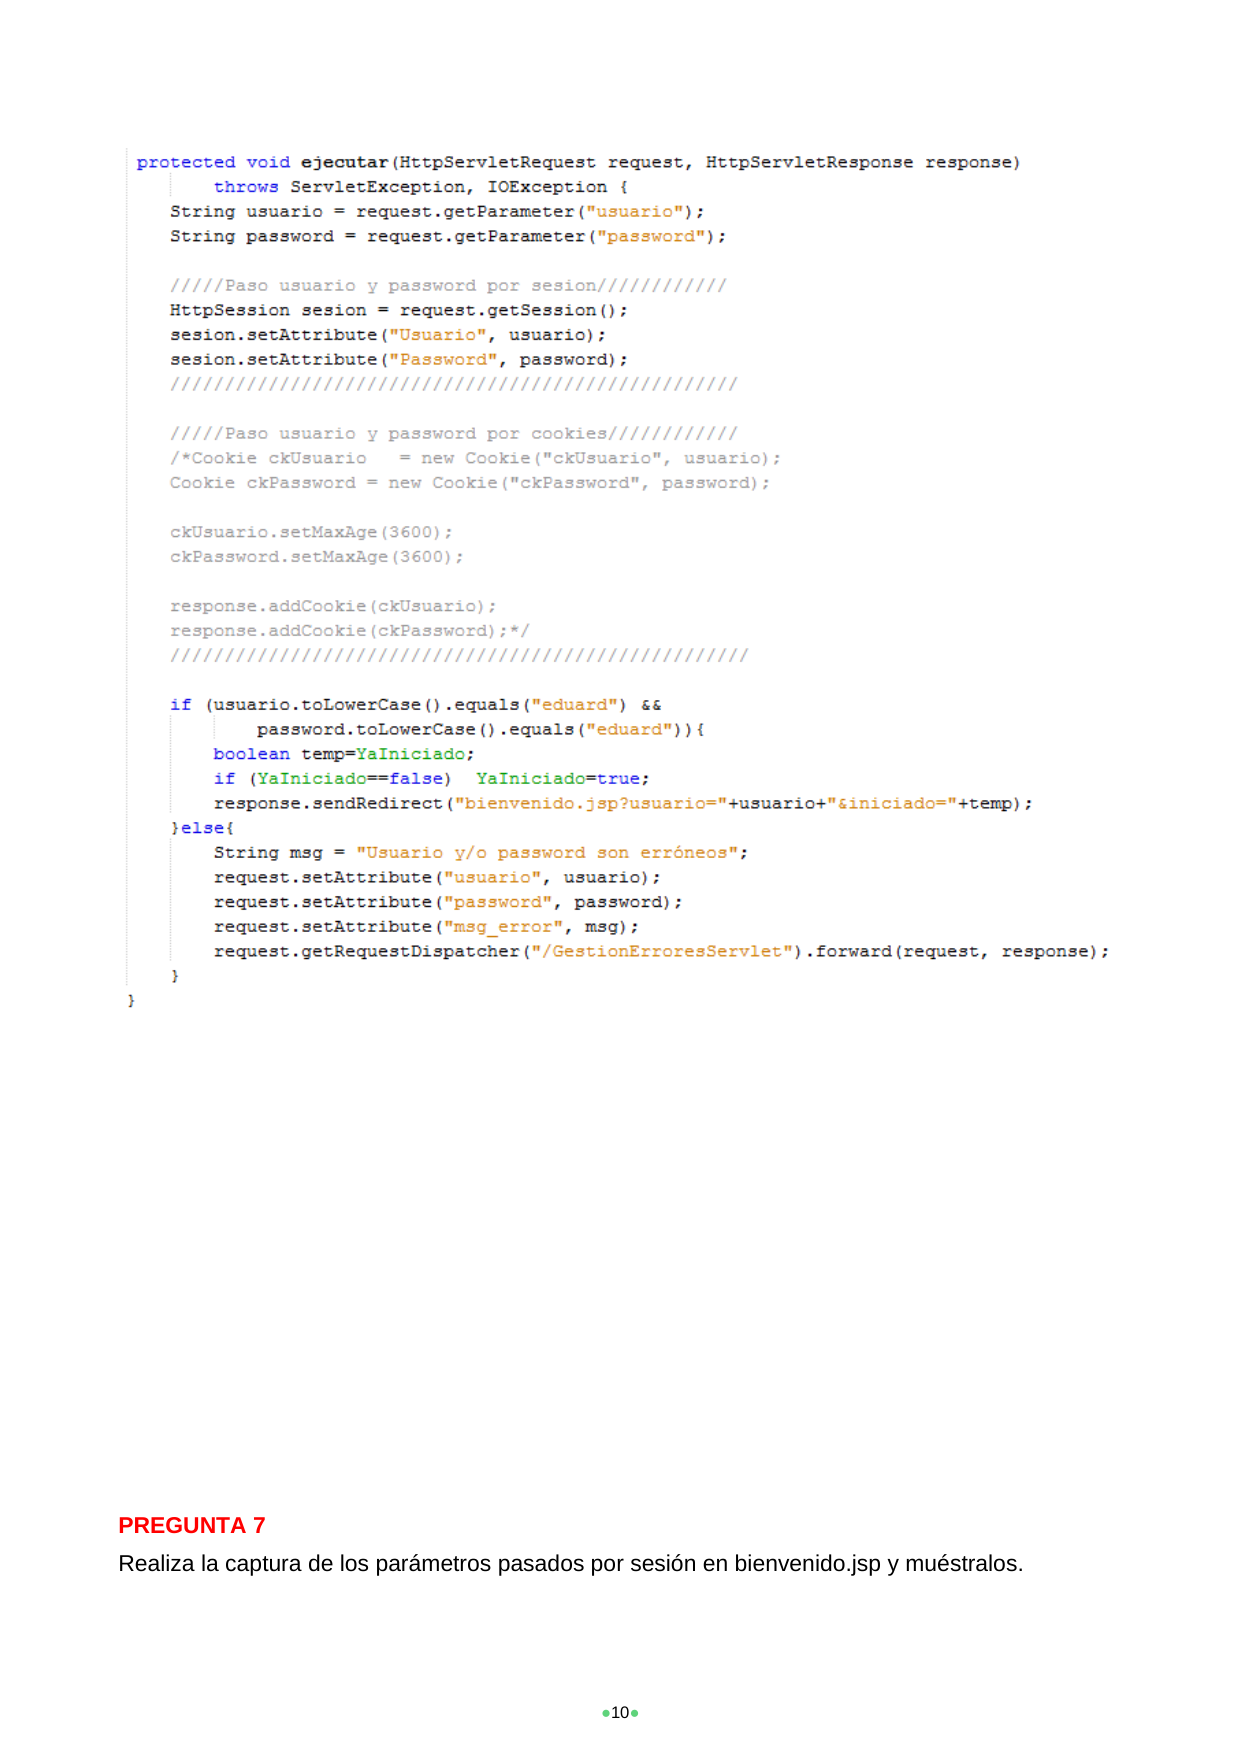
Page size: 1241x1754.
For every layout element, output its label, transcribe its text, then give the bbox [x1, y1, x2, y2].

text PREGUNTA 7 [118, 1512, 1122, 1538]
text Realiza la captura de los parámetros pasados por sesión en bienvenido.jsp y muéstralos. [118, 1550, 1122, 1577]
picture [118, 147, 1122, 1021]
